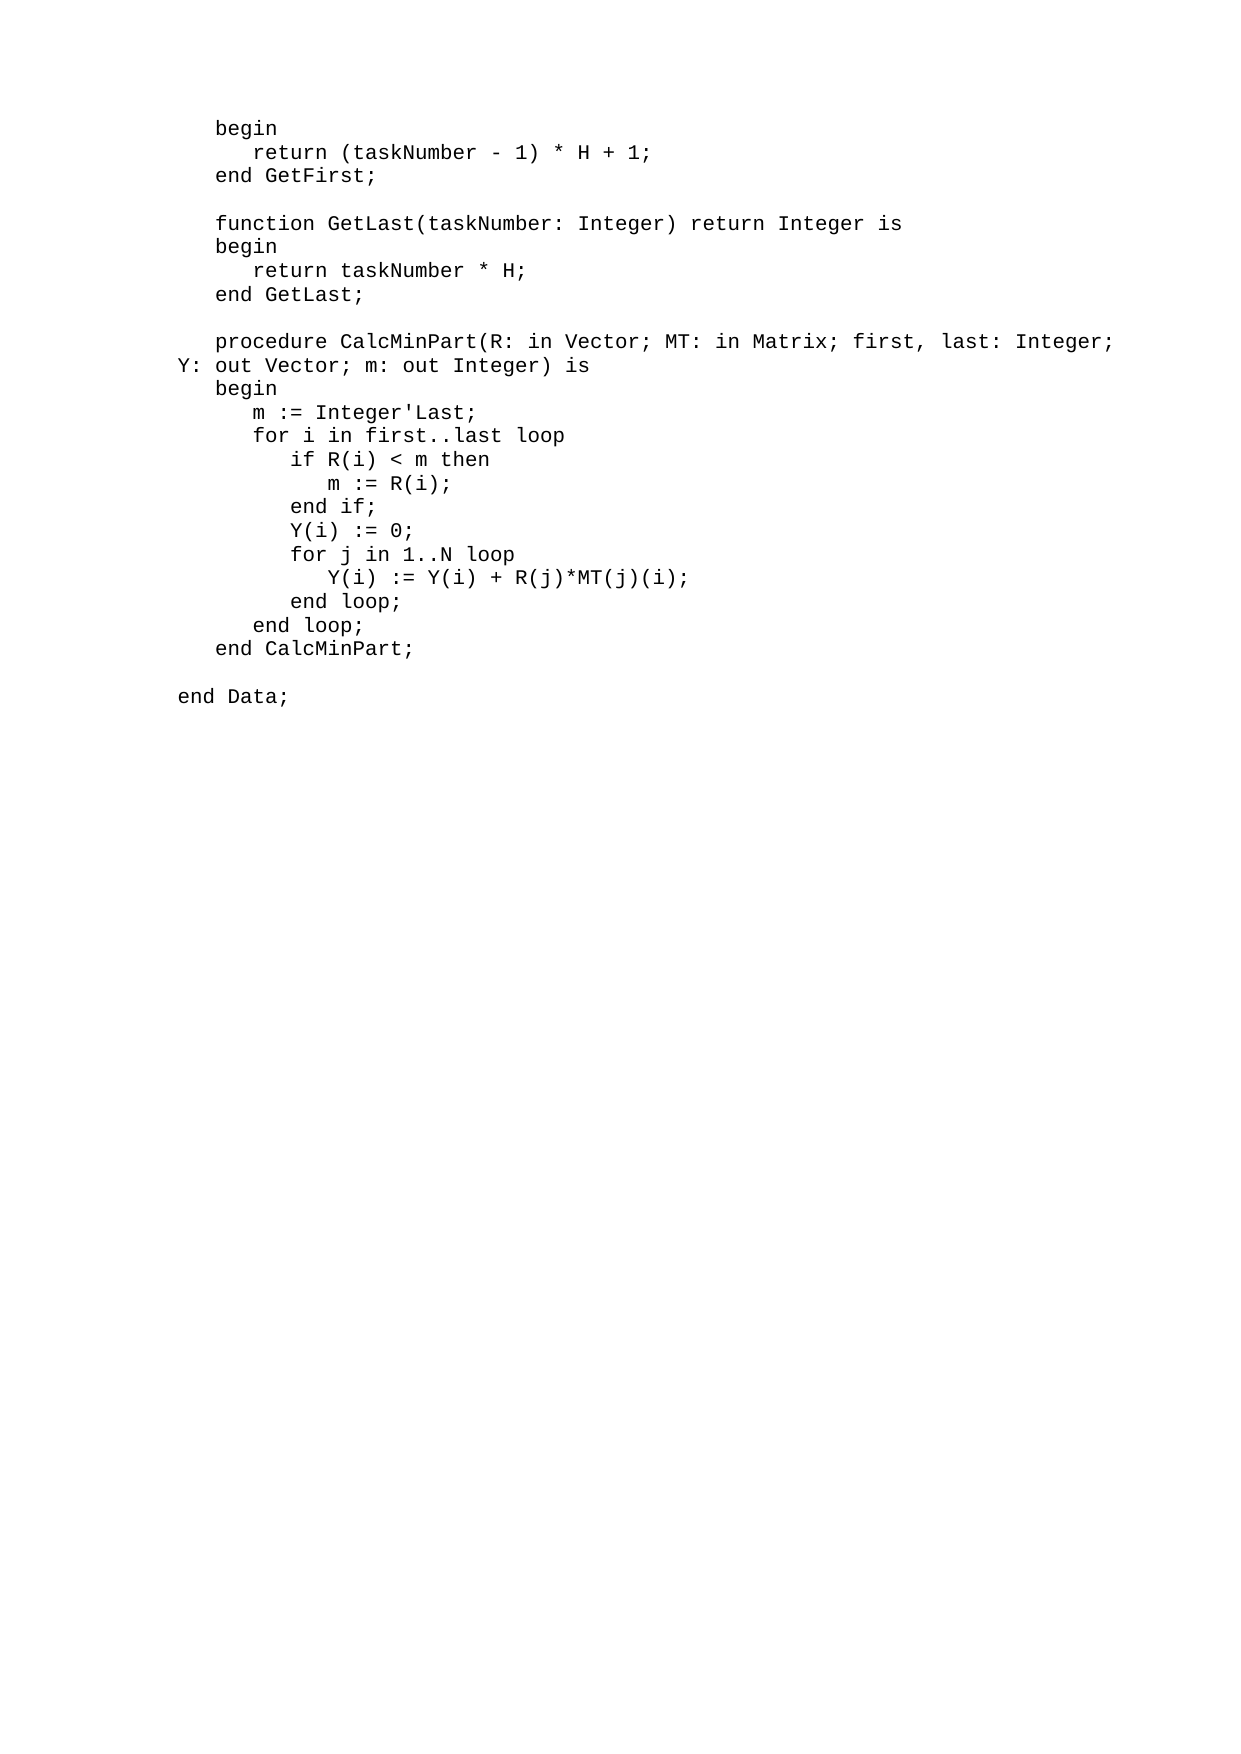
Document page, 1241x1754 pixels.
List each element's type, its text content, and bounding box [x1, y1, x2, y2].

text m := Integer'Last; [177, 402, 1152, 426]
text procedure CalcMinPart(R: in Vector; MT: in Matrix; first, last: Integer; Y: out Vector; m: out Integer) is [177, 331, 1152, 378]
text for i in first..last loop [177, 426, 1152, 449]
text Y(i) := Y(i) + R(j)*MT(j)(i); [177, 567, 1152, 591]
text begin [177, 236, 1152, 260]
text end loop; [177, 615, 1152, 638]
text for j in 1..N loop [177, 544, 1152, 567]
text end GetFirst; [177, 165, 1152, 189]
text end if; [177, 496, 1152, 520]
text begin [177, 118, 1152, 142]
text m := R(i); [177, 473, 1152, 496]
text end CalcMinPart; [177, 638, 1152, 662]
text end loop; [177, 591, 1152, 615]
text return taskNumber * H; [177, 260, 1152, 284]
text begin [177, 378, 1152, 402]
text end Data; [177, 686, 1152, 709]
text function GetLast(taskNumber: Integer) return Integer is [177, 213, 1152, 236]
text return (taskNumber - 1) * H + 1; [177, 142, 1152, 165]
text if R(i) < m then [177, 449, 1152, 473]
text end GetLast; [177, 284, 1152, 307]
text Y(i) := 0; [177, 520, 1152, 544]
